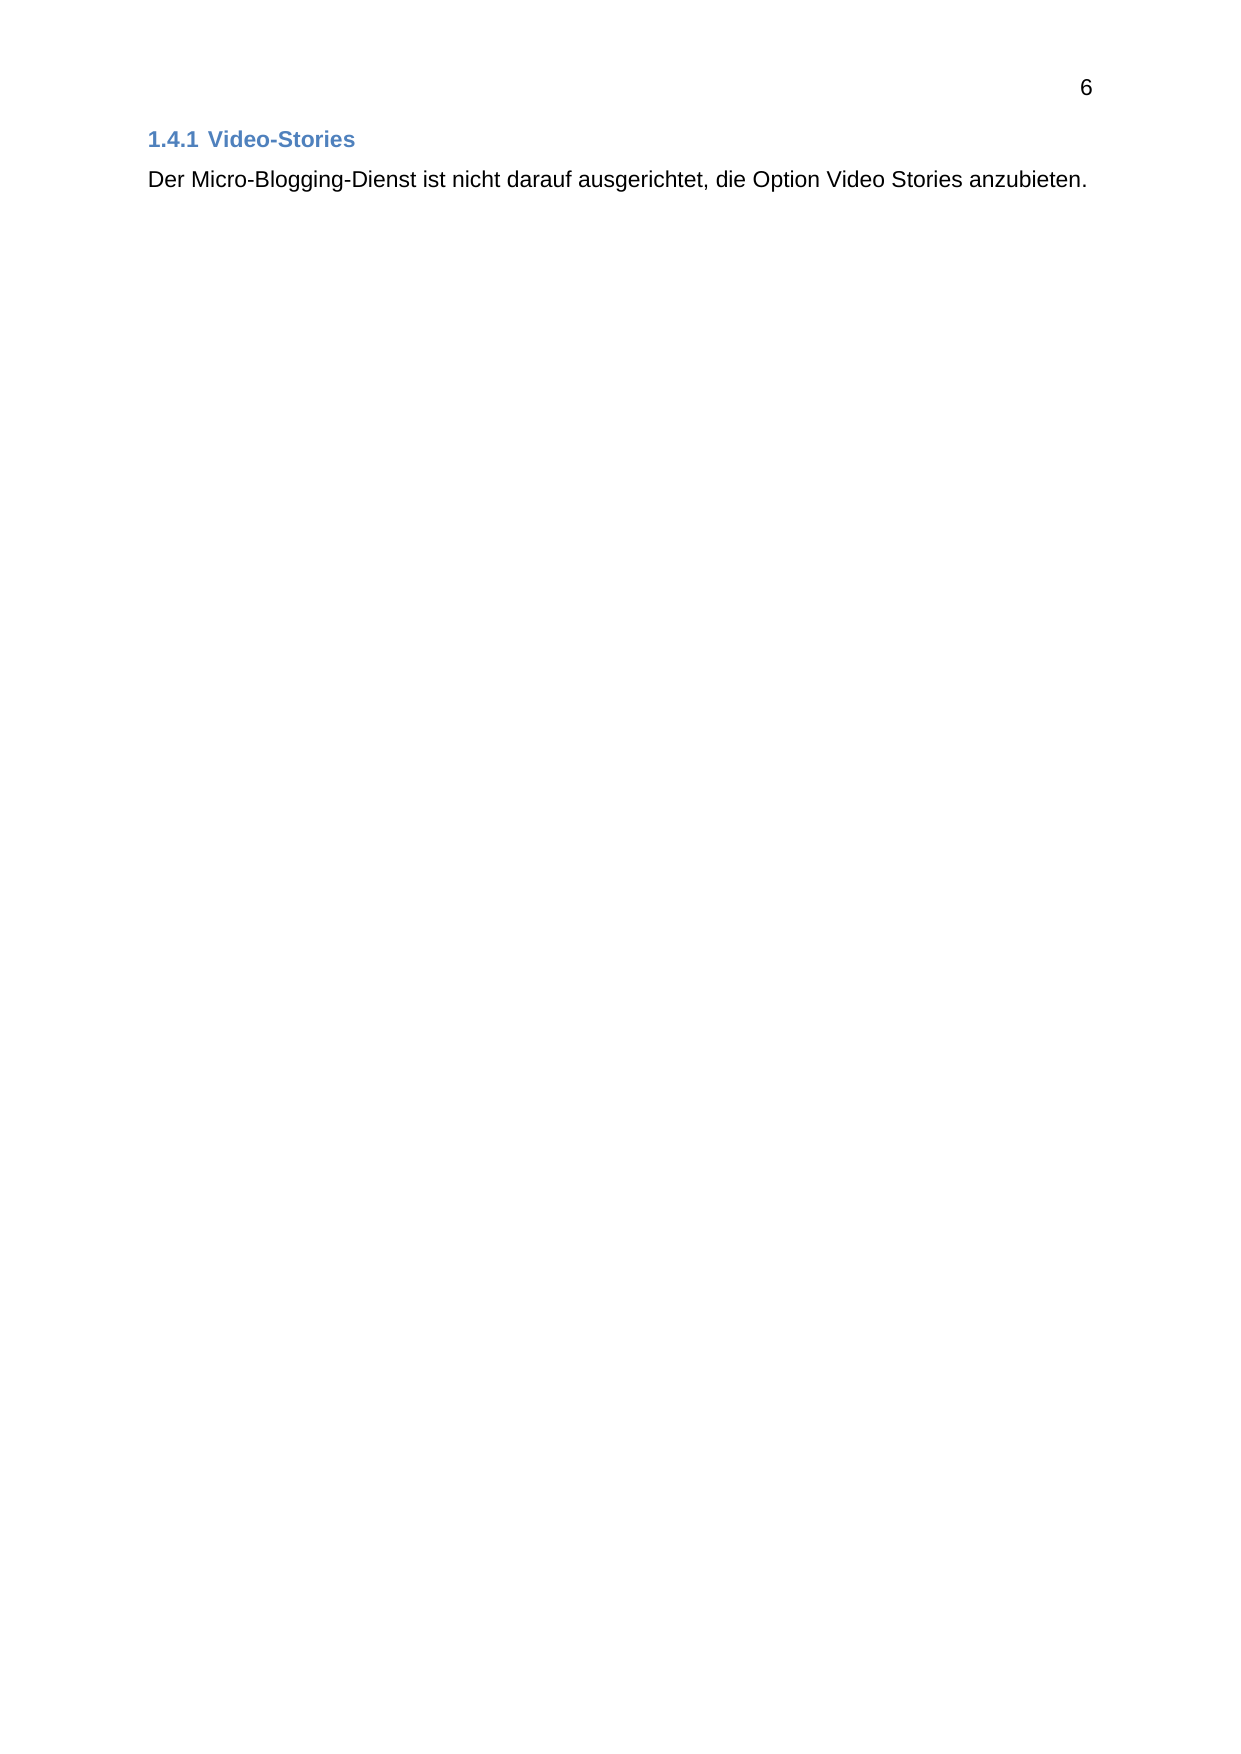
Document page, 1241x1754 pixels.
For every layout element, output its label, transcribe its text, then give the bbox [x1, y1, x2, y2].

subtitle Video-Stories [148, 126, 1093, 153]
text Der Micro-Blogging-Dienst ist nicht darauf ausgerichtet, die Option Video Stories anzubieten. [148, 166, 1093, 192]
